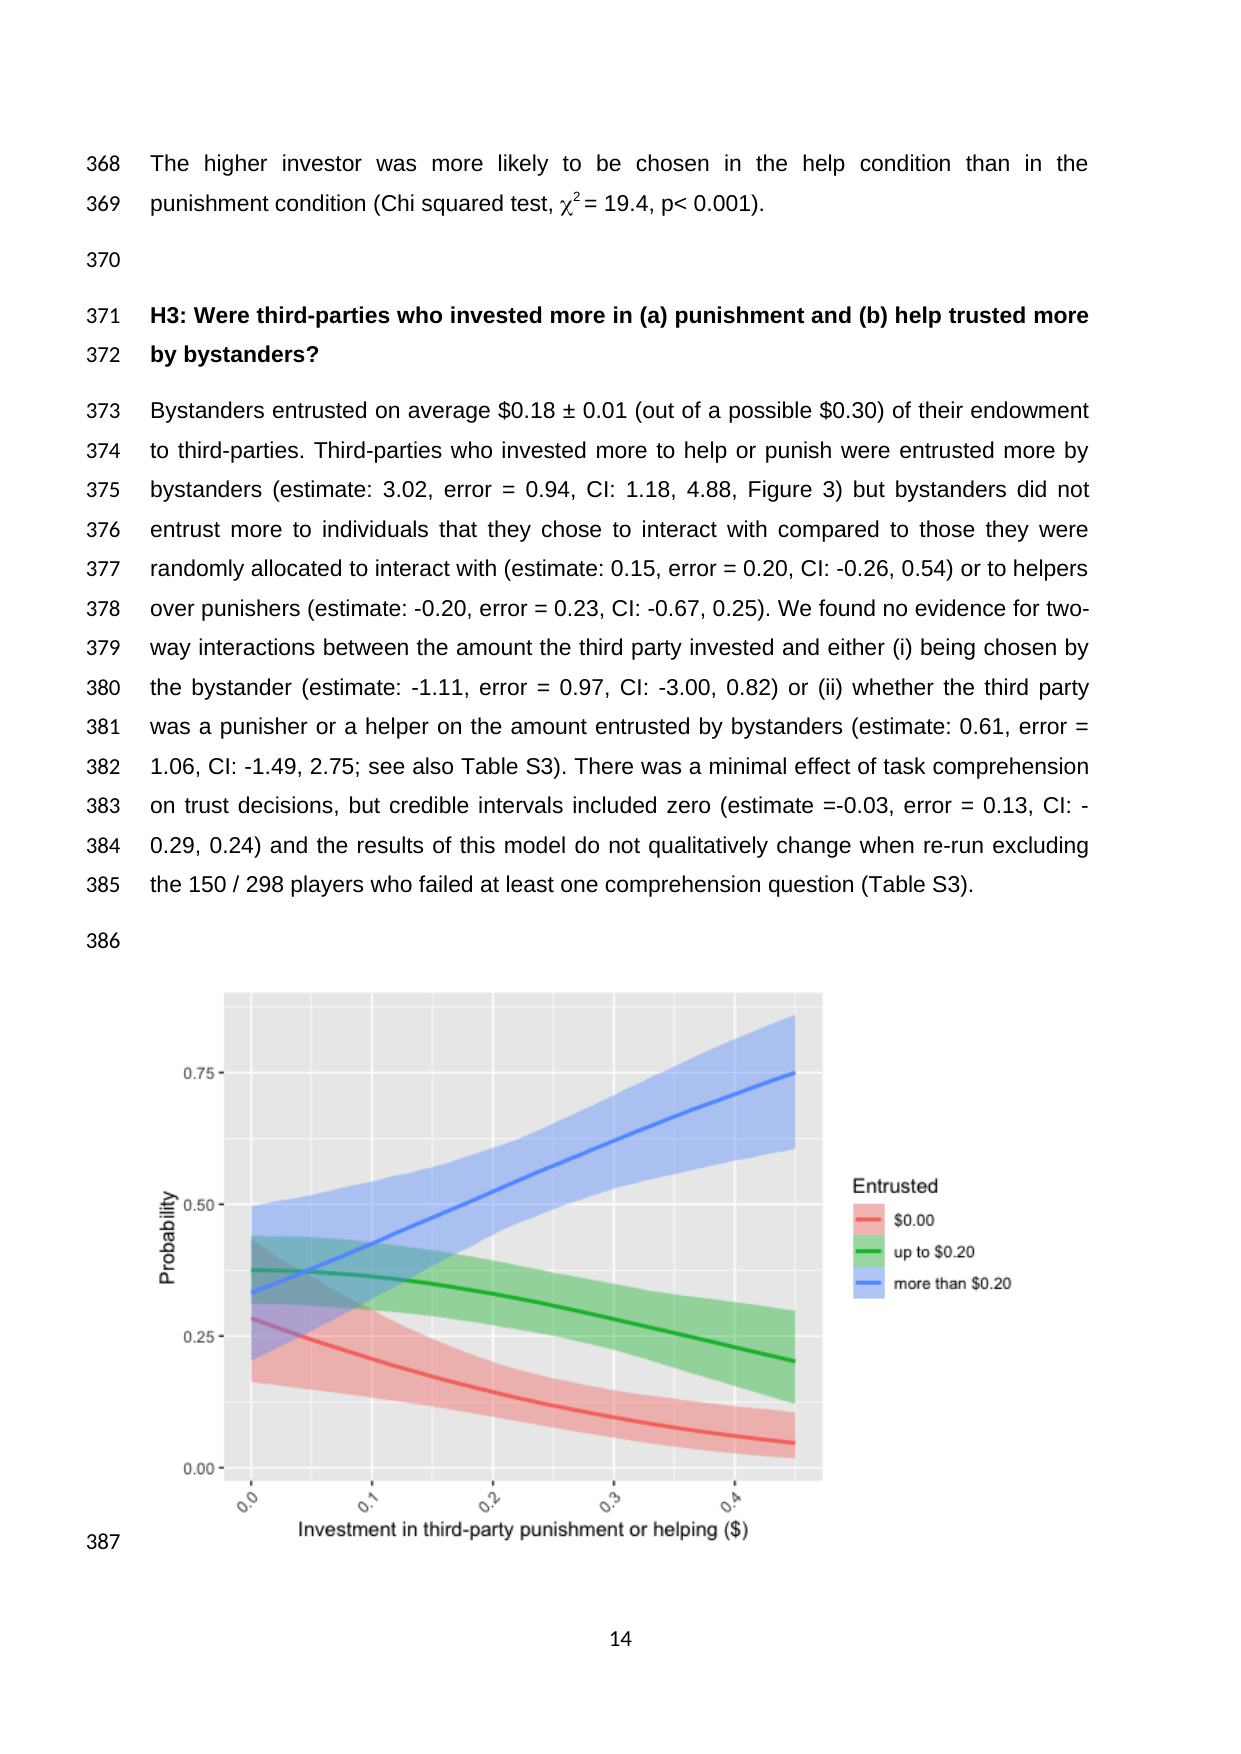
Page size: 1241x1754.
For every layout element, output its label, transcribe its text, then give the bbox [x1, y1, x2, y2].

picture [150, 983, 1032, 1550]
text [150, 150, 1090, 216]
text H3: Were third-parties who invested more in (a) punishment and (b) help trusted more by bystanders? [150, 302, 1090, 368]
text Bystanders entrusted on average $0.18 ± 0.01 (out of a possible $0.30) of their endowment to third-parties. Third-parties who invested more to help or punish were entrusted more by bystanders (estimate: 3.02, error = 0.94, CI: 1.18, 4.88, Figure 3) but bystanders did not entrust more to individuals that they chose to interact with compared to those they were randomly allocated to interact with (estimate: 0.15, error = 0.20, CI: -0.26, 0.54) or to helpers over punishers (estimate: -0.20, error = 0.23, CI: -0.67, 0.25). We found no evidence for two-way interactions between the amount the third party invested and either (i) being chosen by the bystander (estimate: -1.11, error = 0.97, CI: -3.00, 0.82) or (ii) whether the third party was a punisher or a helper on the amount entrusted by bystanders (estimate: 0.61, error = 1.06, CI: -1.49, 2.75; see also Table S3). There was a minimal effect of task comprehension on trust decisions, but credible intervals included zero (estimate =-0.03, error = 0.13, CI: -0.29, 0.24) and the results of this model do not qualitatively change when re-run excluding the 150 / 298 players who failed at least one comprehension question (Table S3). [150, 397, 1090, 897]
